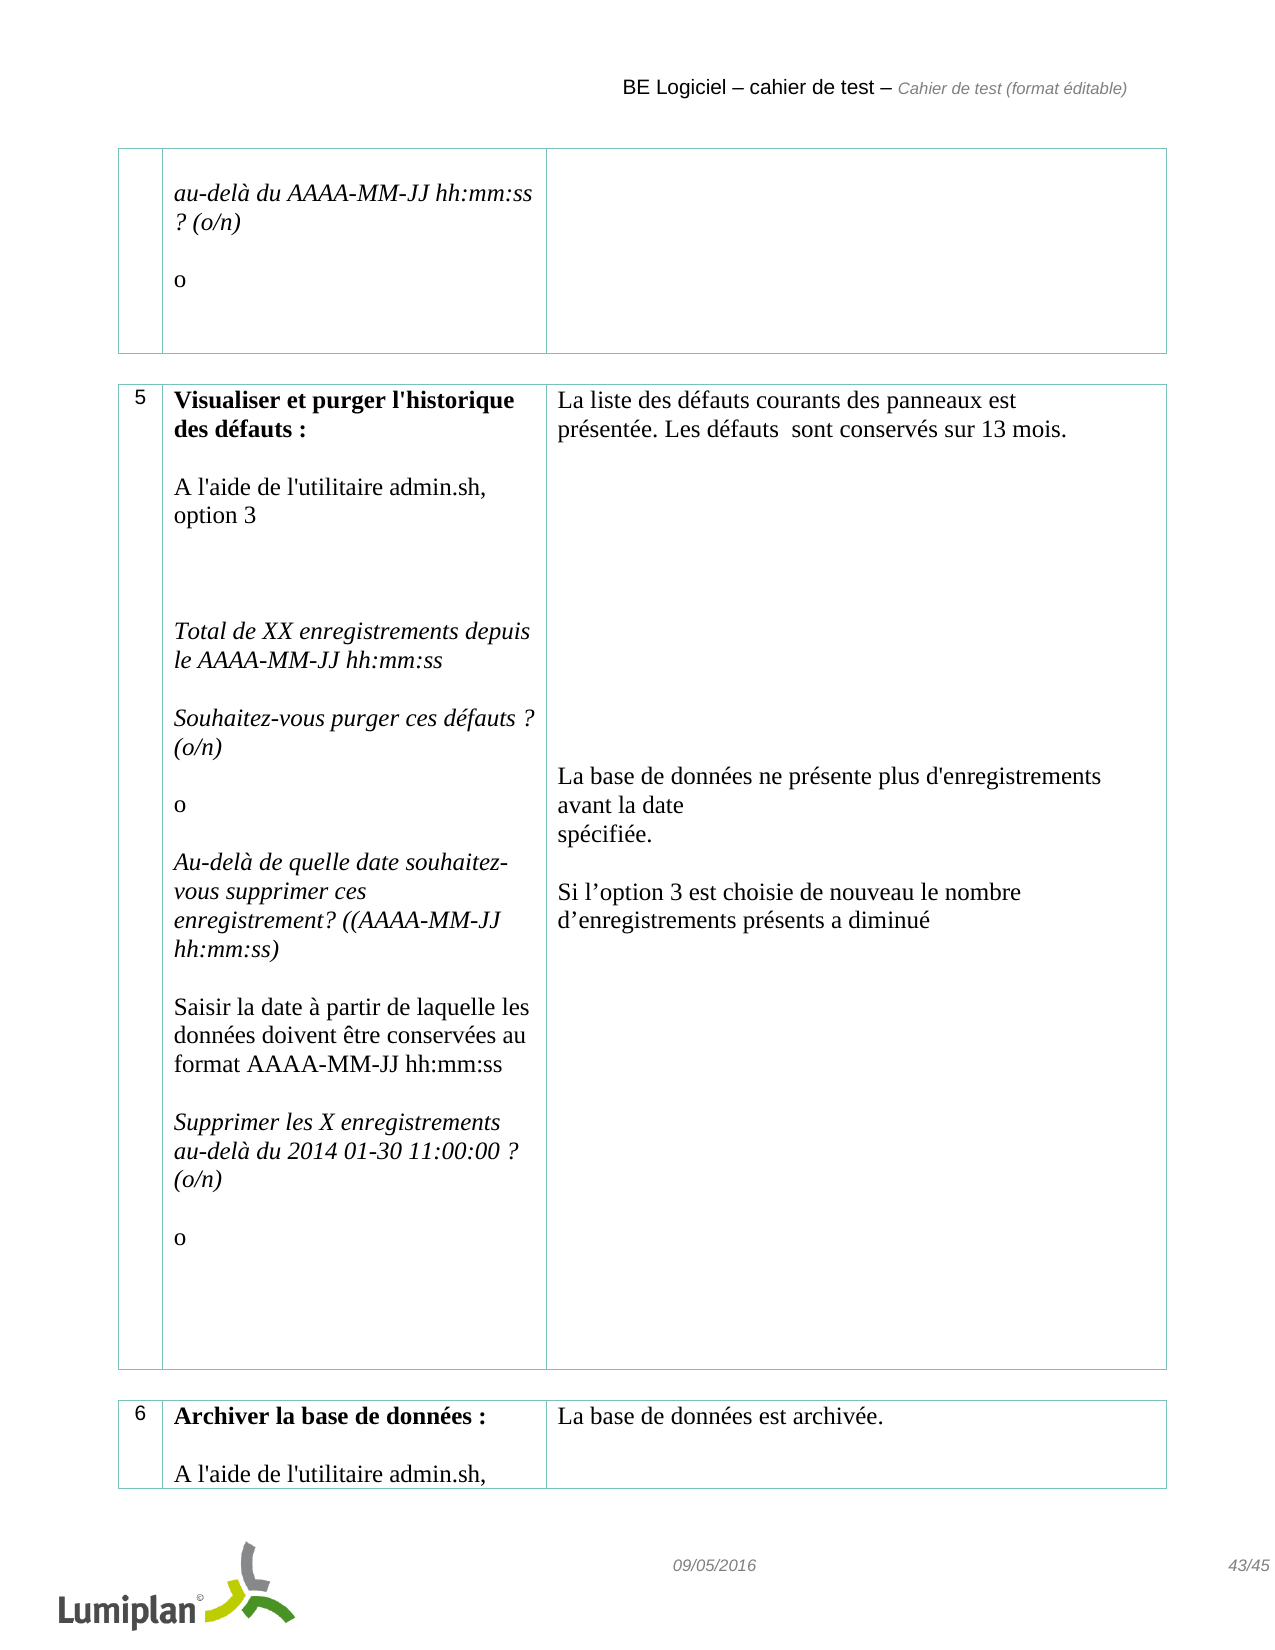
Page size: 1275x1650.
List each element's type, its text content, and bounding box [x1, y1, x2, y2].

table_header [163, 149, 546, 353]
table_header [163, 1401, 546, 1487]
picture [49, 1534, 302, 1635]
table_header Visualiser et purger l'historique des défauts : A l'aide de l'utilitaire admin.sh, option 3 Total de XX enregistrements depuis le AAAA-MM-JJ hh:mm:ss Souhaitez-vous purger ces défauts ? (o/n) o Au-delà de quelle date souhaitez-vous supprimer ces enregistrement? ((AAAA-MM-JJ hh:mm:ss) Saisir la date à partir de laquelle les données doivent être conservées au format AAAA-MM-JJ hh:mm:ss Supprimer les X enregistrements au-delà du 2014 01-30 11:00:00 ? (o/n) o [163, 385, 546, 1368]
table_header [547, 149, 1166, 353]
table_header 5 [119, 385, 162, 1368]
table_header La liste des défauts courants des panneaux est présentée. Les défauts sont conservés sur 13 mois. La base de données ne présente plus d'enregistrements avant la date spécifiée. Si l’option 3 est choisie de nouveau le nombre d’enregistrements présents a diminué [547, 385, 1166, 1368]
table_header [547, 1401, 1166, 1487]
table_header 6 [119, 1401, 162, 1487]
table_header 4 [119, 149, 162, 353]
